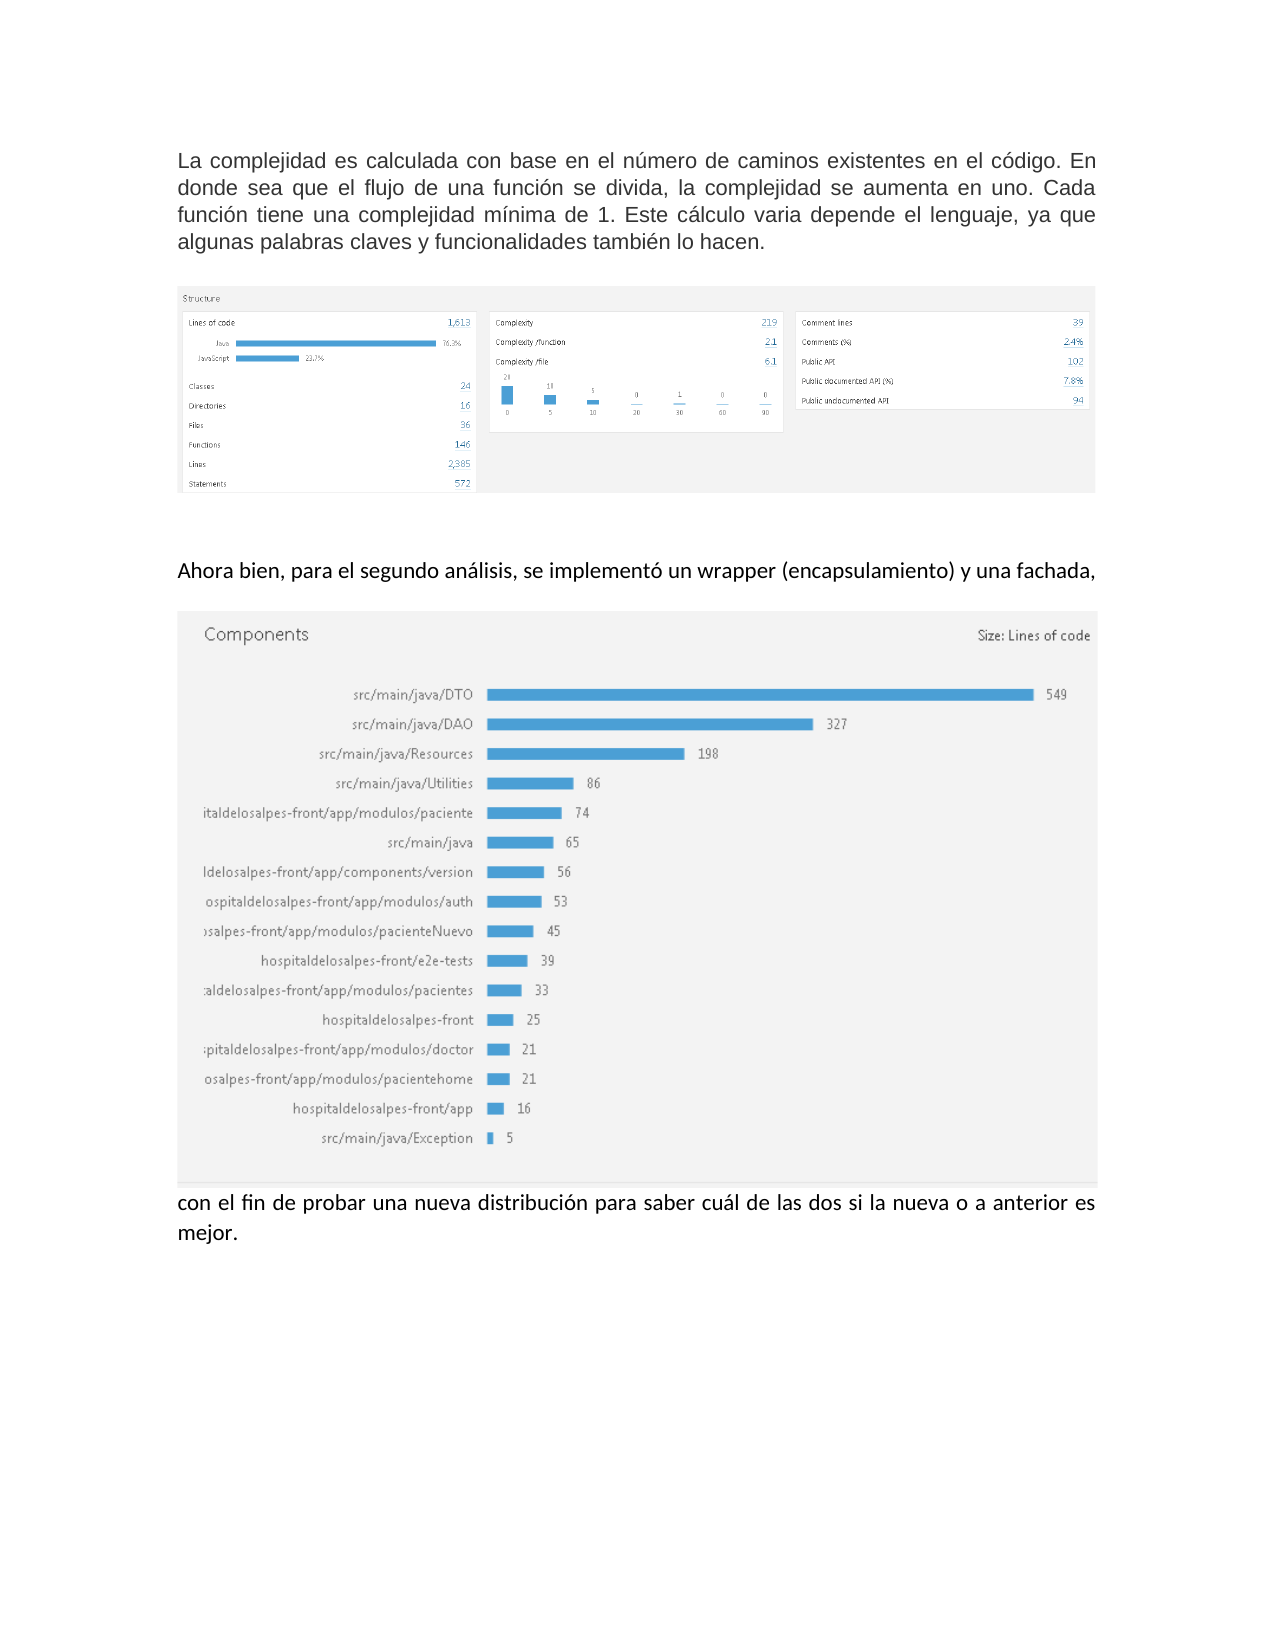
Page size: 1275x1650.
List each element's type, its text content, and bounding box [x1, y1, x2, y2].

picture [177, 286, 1095, 493]
text Ahora bien, para el segundo análisis, se implementó un wrapper (encapsulamiento) y una fachada, con el fin de probar una nueva distribución para saber cuál de las dos si la nueva o a anterior es mejor. [177, 1188, 1098, 1246]
text Ahora bien, para el segundo análisis, se implementó un wrapper (encapsulamiento) y una fachada, con el fin de probar una nueva distribución para saber cuál de las dos si la nueva o a anterior es mejor. [177, 461, 1098, 611]
picture [177, 611, 1098, 1188]
text La complejidad es calculada con base en el número de caminos existentes en el código. En donde sea que el flujo de una función se divida, la complejidad se aumenta en uno. Cada función tiene una complejidad mínima de 1. Este cálculo varia depende el lenguaje, ya que algunas palabras claves y funcionalidades también lo hacen. [177, 227, 1098, 254]
